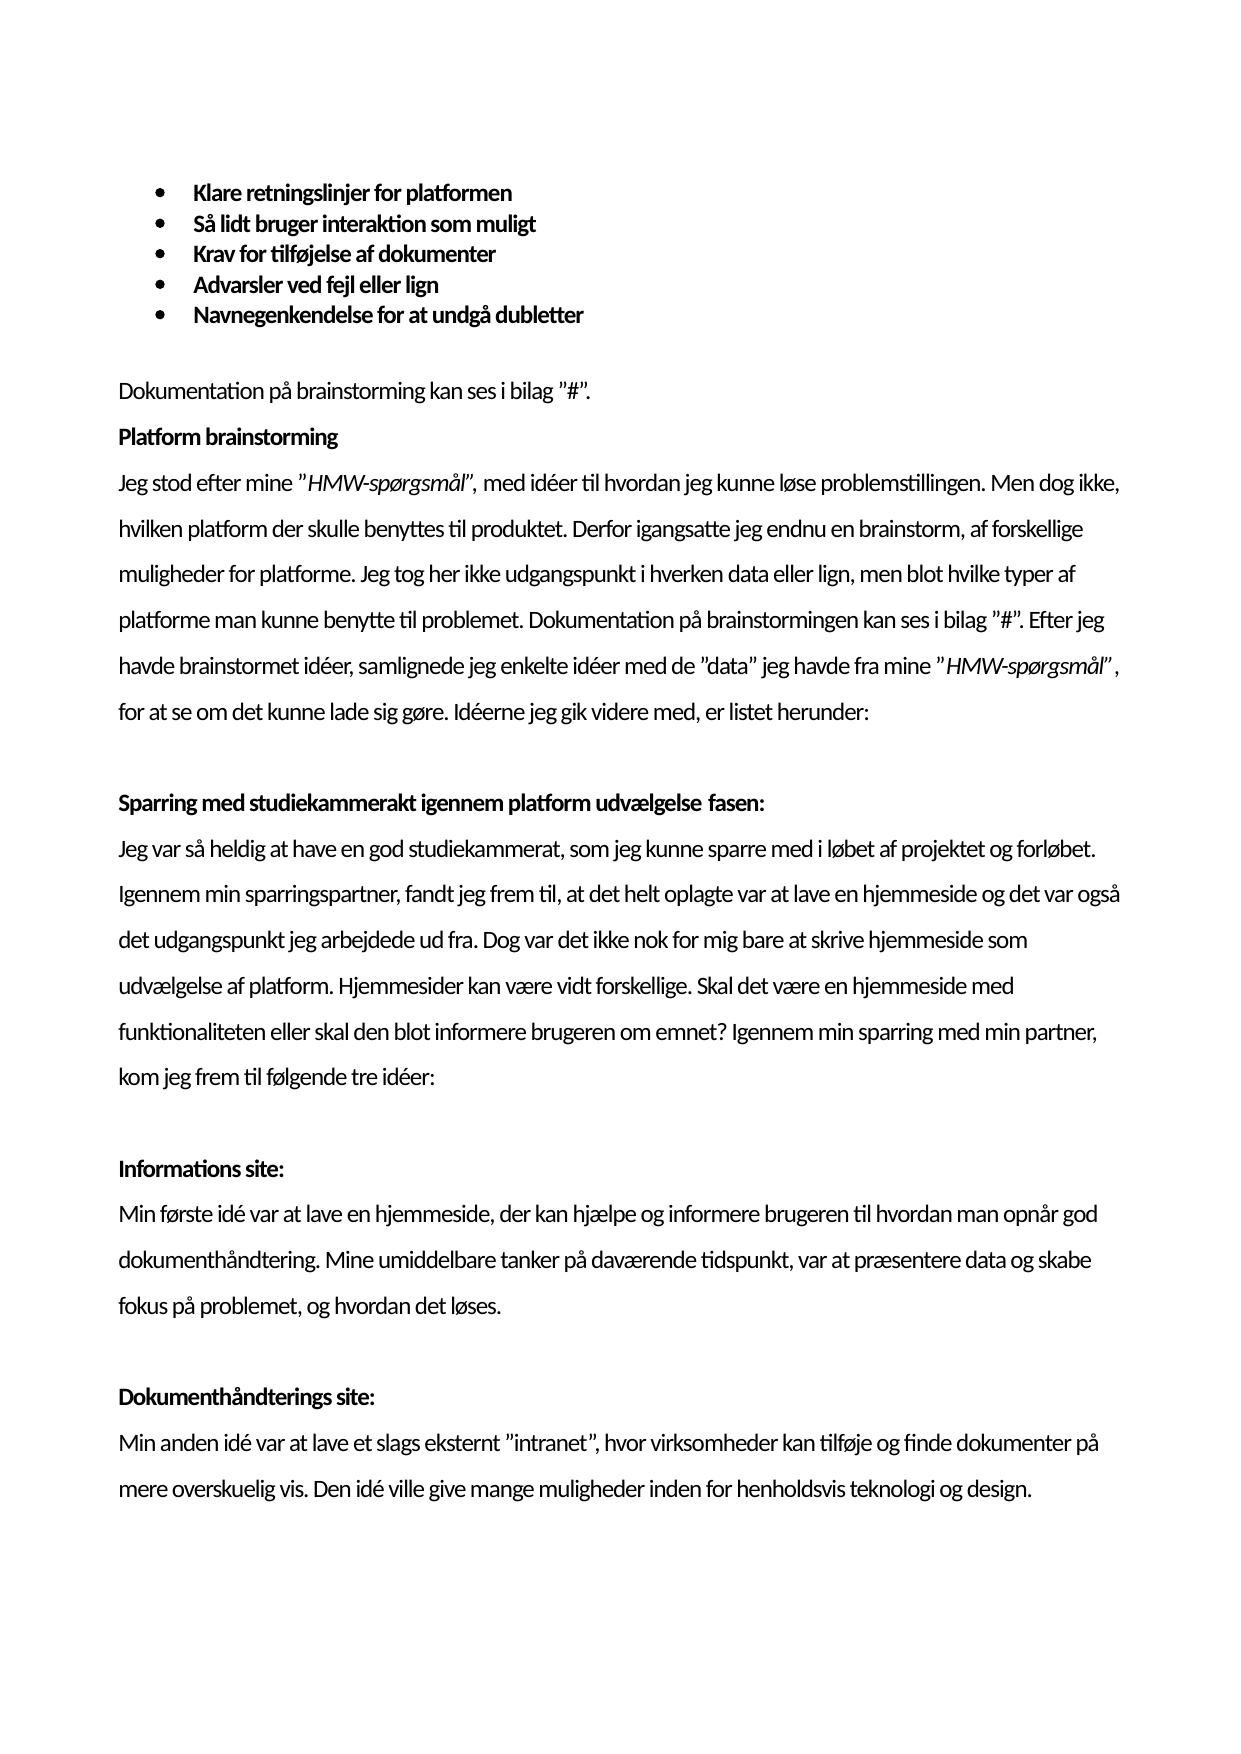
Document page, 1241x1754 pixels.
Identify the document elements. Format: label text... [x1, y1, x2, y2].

text Informations site: [118, 1153, 1122, 1183]
list Navnegenkendelse for at undgå dubletter [156, 299, 1122, 330]
text Dokumenthåndterings site: [118, 1382, 1122, 1412]
text Sparring med studiekammerakt igennem platform udvælgelse fasen: [118, 787, 1122, 818]
list Advarsler ved fejl eller lign [156, 269, 1122, 299]
text Jeg var så heldig at have en god studiekammerat, som jeg kunne sparre med i løbet af projektet og forløbet. Igennem min sparringspartner, fandt jeg frem til, at det helt oplagte var at lave en hjemmeside og det var også det udgangspunkt jeg arbejdede ud fra. Dog var det ikke nok for mig bare at skrive hjemmeside som udvælgelse af platform. Hjemmesider kan være vidt forskellige. Skal det være en hjemmeside med funktionaliteten eller skal den blot informere brugeren om emnet? Igennem min sparring med min partner, kom jeg frem til følgende tre idéer: [118, 833, 1122, 1092]
list Krav for tilføjelse af dokumenter [156, 238, 1122, 269]
text Jeg stod efter mine ”HMW-spørgsmål”, med idéer til hvordan jeg kunne løse problemstillingen. Men dog ikke, hvilken platform der skulle benyttes til produktet. Derfor igangsatte jeg endnu en brainstorm, af forskellige muligheder for platforme. Jeg tog her ikke udgangspunkt i hverken data eller lign, men blot hvilke typer af platforme man kunne benytte til problemet. Dokumentation på brainstormingen kan ses i bilag ”#”. Efter jeg havde brainstormet idéer, samlignede jeg enkelte idéer med de ”data” jeg havde fra mine ”HMW-spørgsmål”, for at se om det kunne lade sig gøre. Idéerne jeg gik videre med, er listet herunder: [118, 467, 1122, 726]
text Min første idé var at lave en hjemmeside, der kan hjælpe og informere brugeren til hvordan man opnår god dokumenthåndtering. Mine umiddelbare tanker på daværende tidspunkt, var at præsentere data og skabe fokus på problemet, og hvordan det løses. [118, 1199, 1122, 1321]
list Så lidt bruger interaktion som muligt [156, 208, 1122, 238]
text Dokumentation på brainstorming kan ses i bilag ”#”. [118, 376, 1122, 406]
text Platform brainstorming [118, 421, 1122, 452]
list Klare retningslinjer for platformen [156, 177, 1122, 208]
text Min anden idé var at lave et slags eksternt ”intranet”, hvor virksomheder kan tilføje og finde dokumenter på mere overskuelig vis. Den idé ville give mange muligheder inden for henholdsvis teknologi og design. [118, 1427, 1122, 1503]
